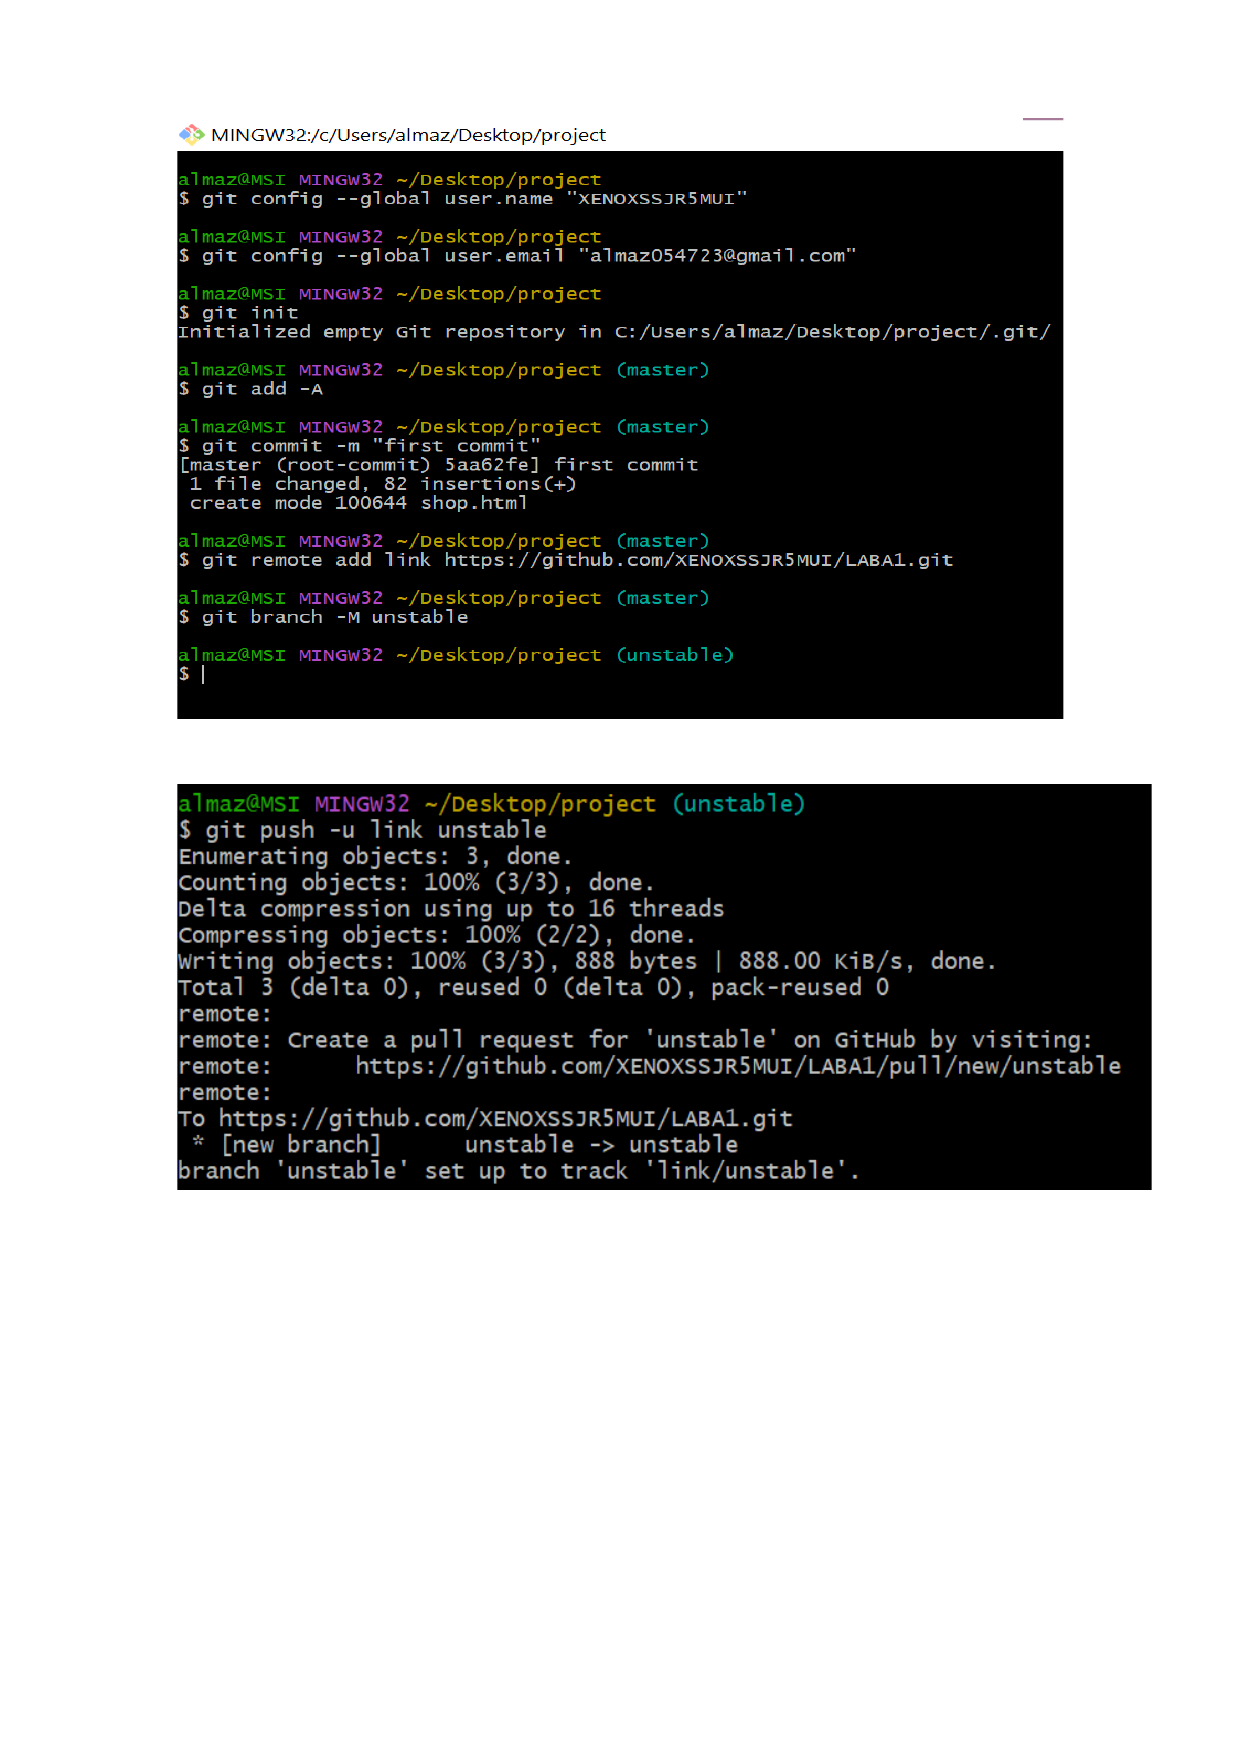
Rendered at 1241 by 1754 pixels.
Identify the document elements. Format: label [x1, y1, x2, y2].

picture [177, 118, 1064, 719]
picture [177, 784, 1152, 1190]
